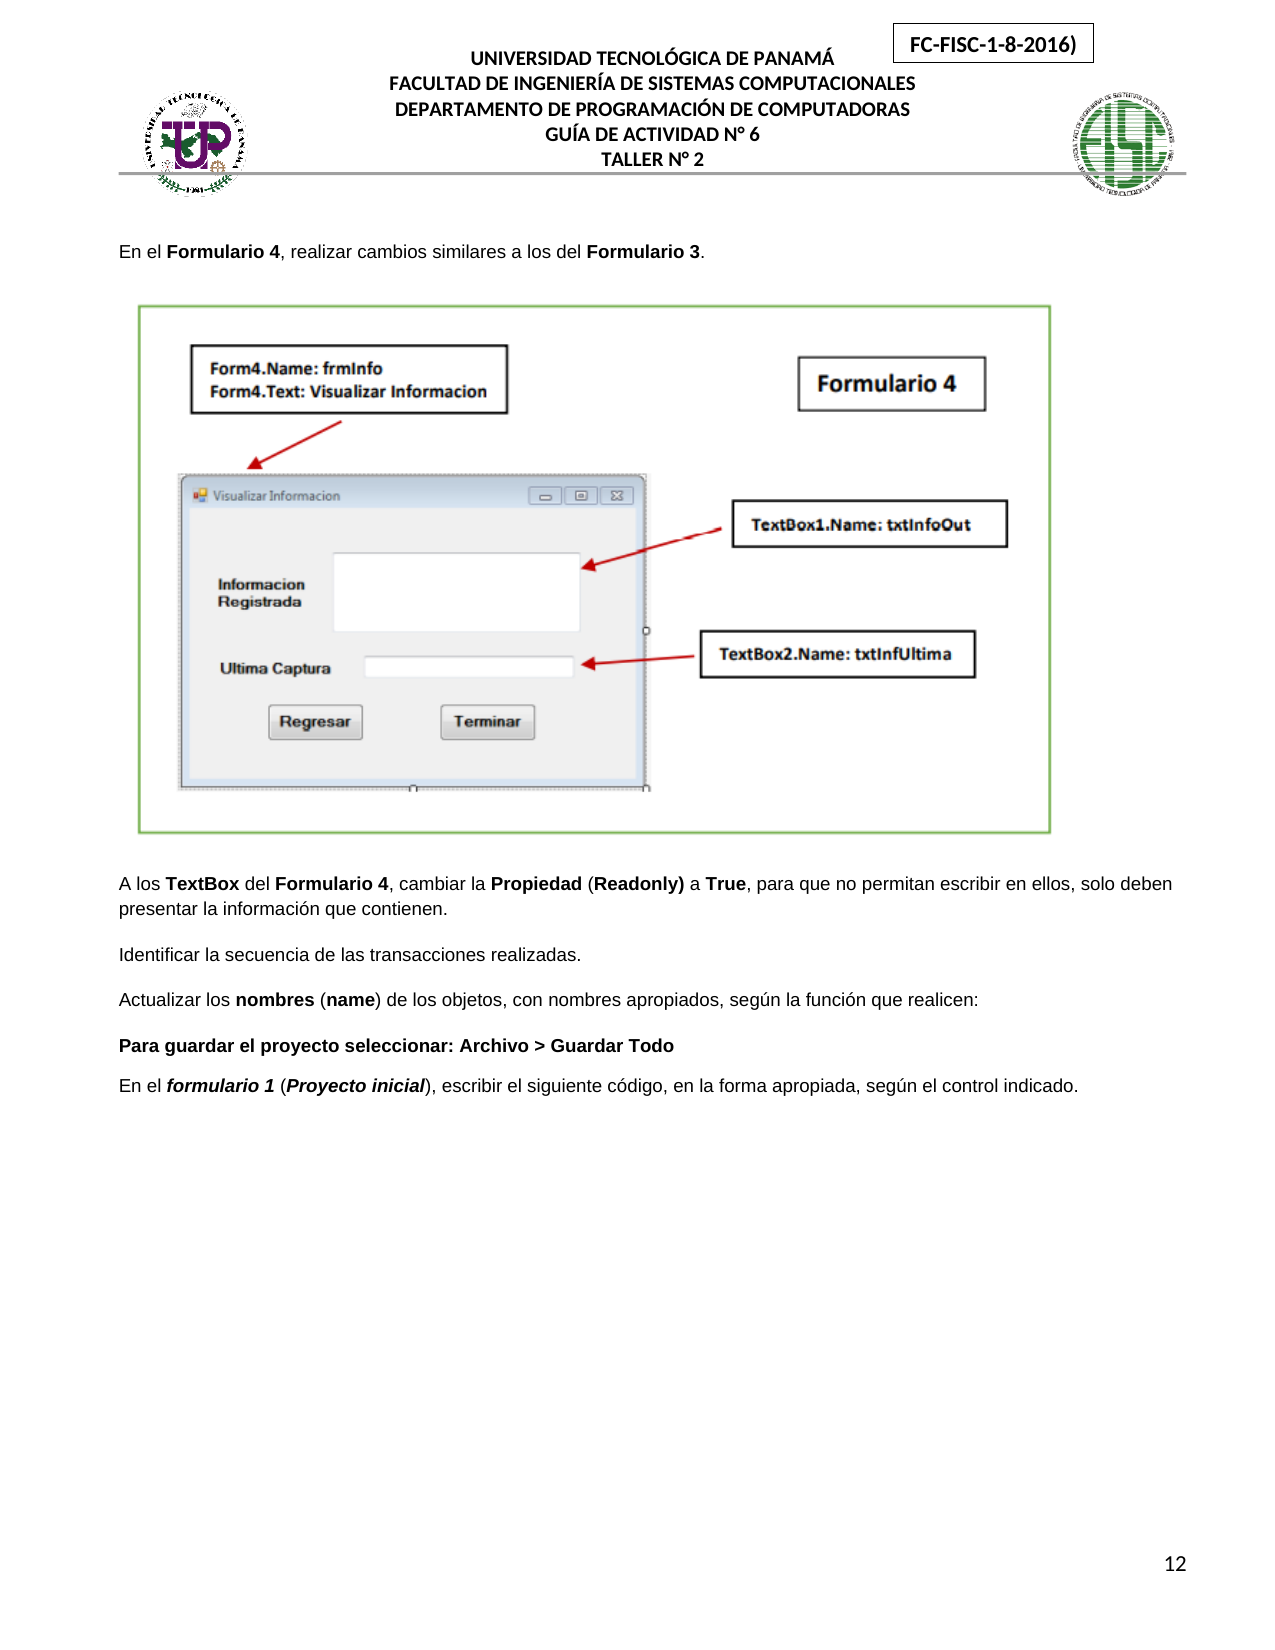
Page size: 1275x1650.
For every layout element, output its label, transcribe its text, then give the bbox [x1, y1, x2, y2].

picture [1069, 176, 1177, 198]
list En el Formulario 4, realizar cambios similares a los del Formulario 3. [118, 241, 1186, 263]
picture [141, 176, 248, 197]
text Identificar la secuencia de las transacciones realizadas. [118, 943, 1186, 965]
picture [141, 90, 248, 172]
text Actualizar los nombres (name) de los objetos, con nombres apropiados, según la función que realicen: [118, 989, 1186, 1011]
picture [1069, 90, 1177, 172]
text Para guardar el proyecto seleccionar: Archivo > Guardar Todo [118, 1034, 1186, 1056]
text En el formulario 1 (Proyecto inicial), escribir el siguiente código, en la forma apropiada, según el control indicado. [118, 1074, 1186, 1096]
text A los TextBox del Formulario 4, cambiar la Propiedad (Readonly) a True, para que no permitan escribir en ellos, solo deben presentar la información que contienen. [118, 873, 1186, 919]
